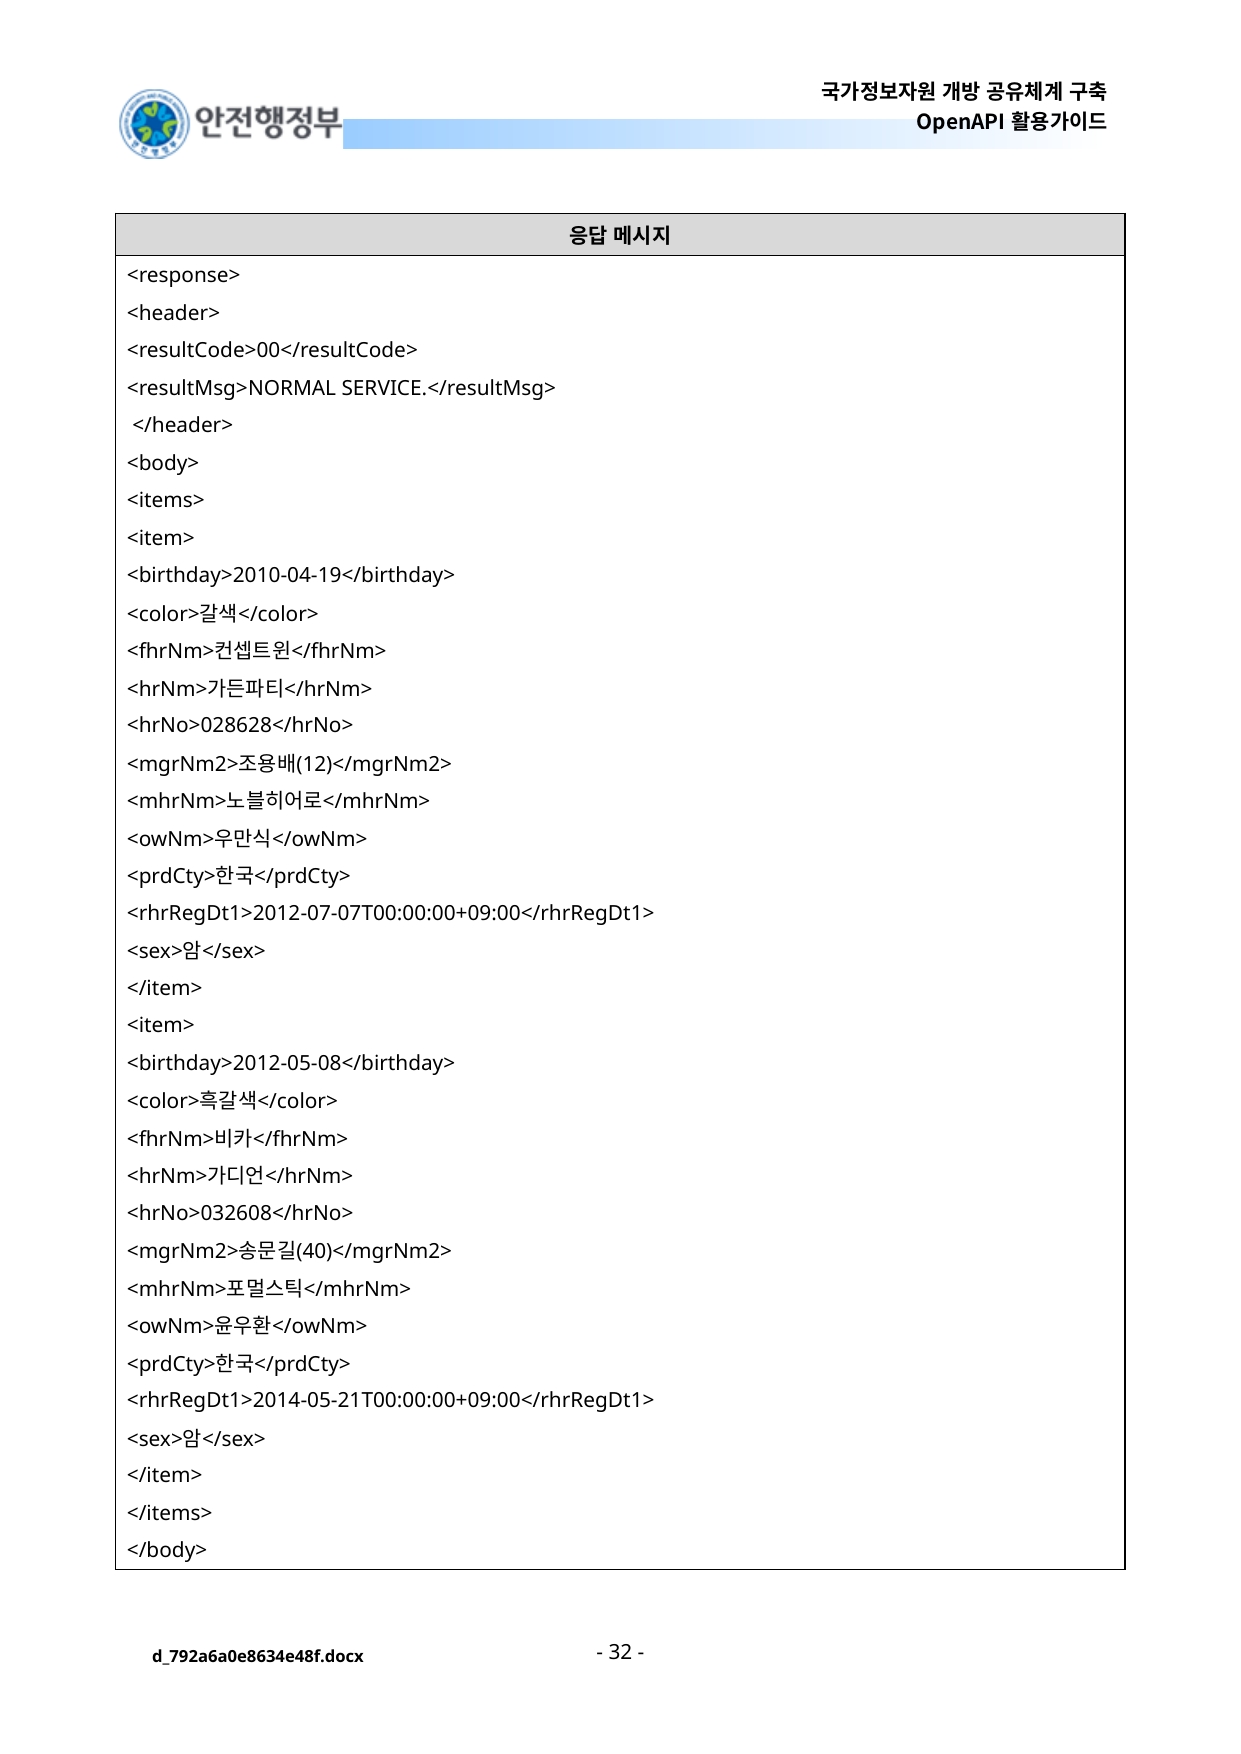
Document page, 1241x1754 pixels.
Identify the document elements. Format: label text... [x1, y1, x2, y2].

picture [118, 88, 344, 159]
table_cell 응답 메시지 [116, 214, 1124, 255]
